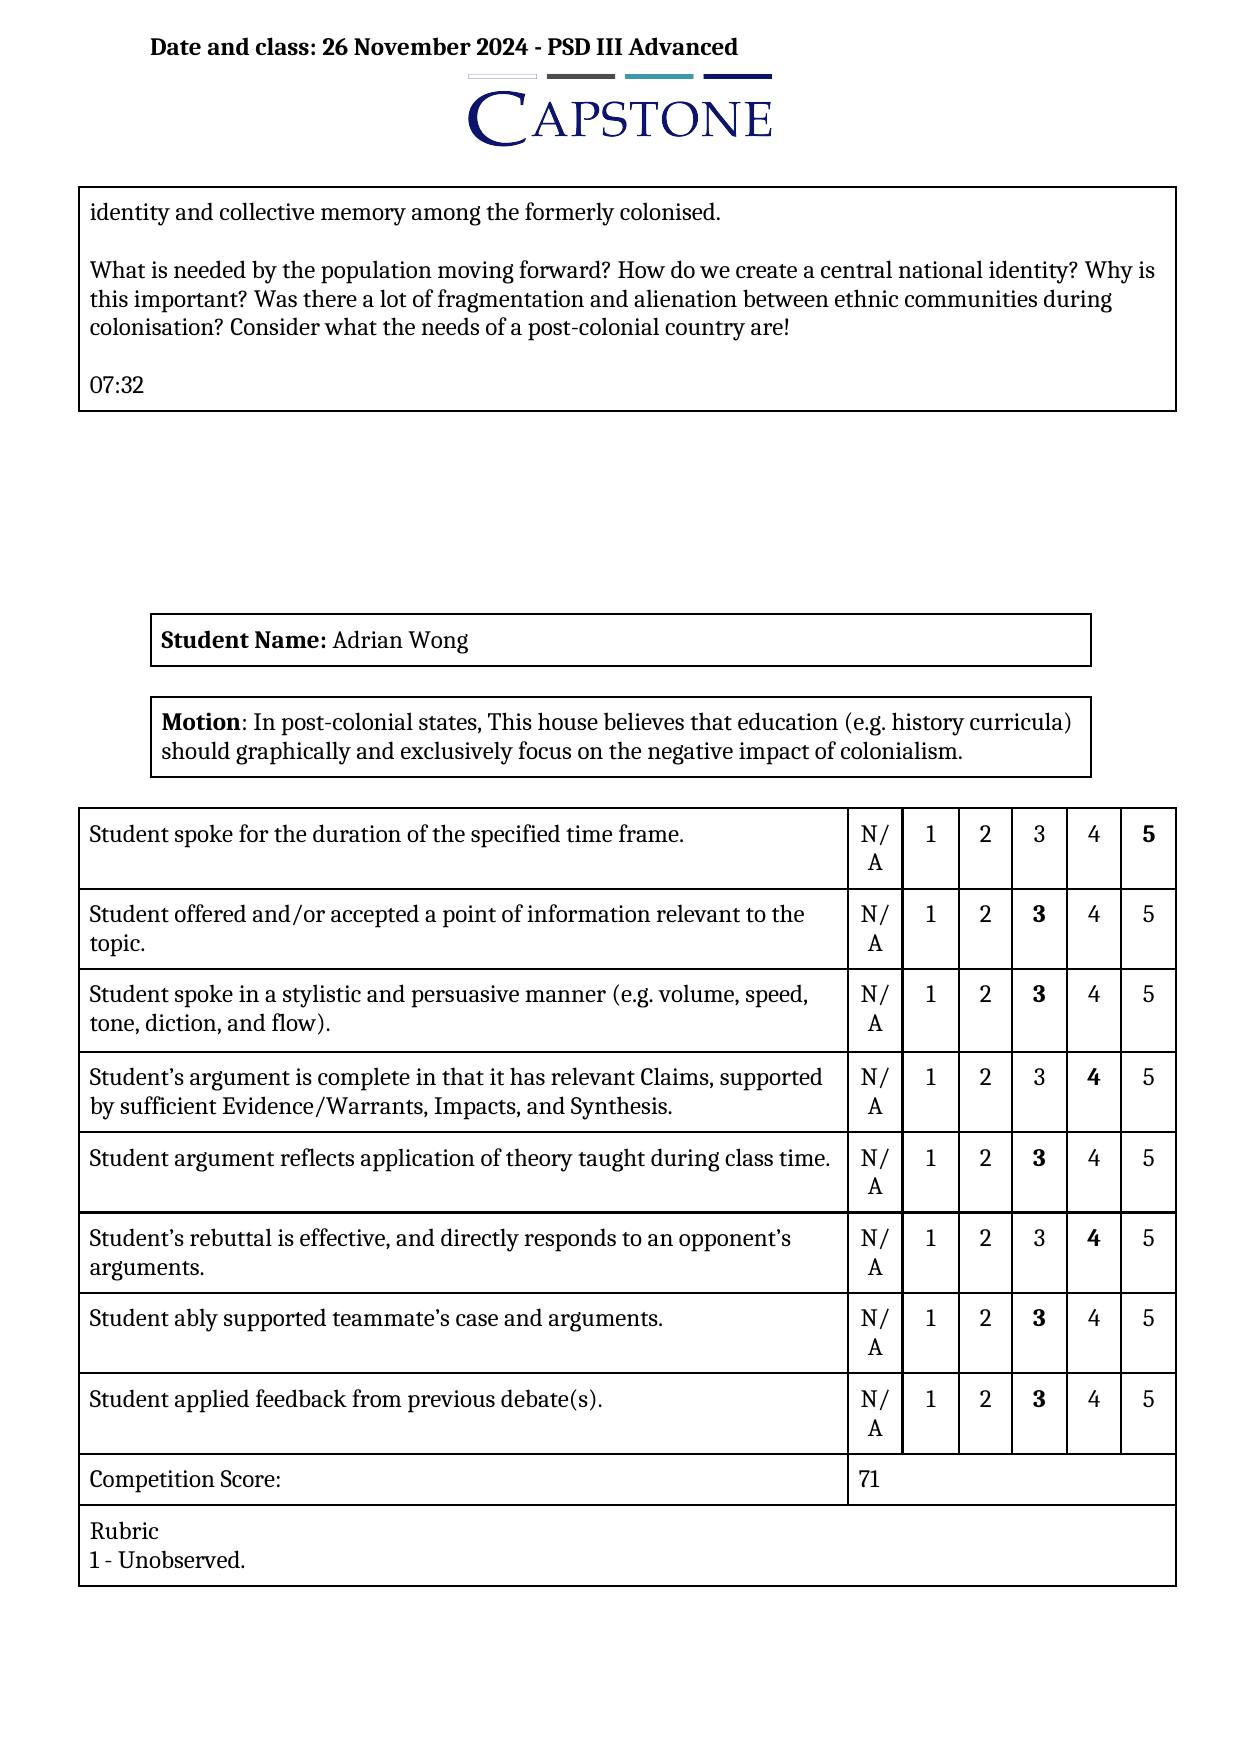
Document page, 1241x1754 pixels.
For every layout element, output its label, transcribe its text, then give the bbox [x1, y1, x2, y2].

table_cell N/A [849, 1374, 901, 1453]
table_header Student Name: Adrian Wong [152, 615, 1090, 665]
table_cell 5 [1122, 1374, 1175, 1453]
table_cell 4 [1068, 970, 1120, 1051]
table_cell N/A [849, 1133, 901, 1211]
table_cell 4 [1068, 1374, 1120, 1453]
table_cell N/A [849, 1053, 901, 1131]
picture [460, 66, 781, 153]
table_cell Student spoke in a stylistic and persuasive manner (e.g. volume, speed, tone, diction, and flow). [80, 970, 847, 1051]
table_cell N/A [849, 890, 901, 968]
table_cell 2 [960, 890, 1011, 968]
table_cell Student ably supported teammate’s case and arguments. [80, 1294, 847, 1372]
table_header 5 [1122, 809, 1175, 887]
table_header Student spoke for the duration of the specified time frame. [80, 809, 847, 887]
table_cell 2 [960, 1053, 1011, 1131]
table_cell 5 [1122, 1053, 1175, 1131]
table_cell 5 [1122, 970, 1175, 1051]
table_cell 5 [1122, 890, 1175, 968]
table_cell N/A [849, 970, 901, 1051]
table_cell 5 [1122, 1294, 1175, 1372]
table_cell 1 [904, 1214, 958, 1292]
table_cell 4 [1068, 1294, 1120, 1372]
table_cell 3 [1013, 1294, 1066, 1372]
table_cell N/A [849, 1214, 901, 1292]
table_cell 2 [960, 1374, 1011, 1453]
table_cell 1 [904, 1053, 958, 1131]
table_cell 2 [960, 1214, 1011, 1292]
table_cell Student’s rebuttal is effective, and directly responds to an opponent’s arguments. [80, 1214, 847, 1292]
table_header 1 [904, 809, 958, 887]
table_cell 2 [960, 970, 1011, 1051]
table_cell Student’s argument is complete in that it has relevant Claims, supported by sufficient Evidence/Warrants, Impacts, and Synthesis. [80, 1053, 847, 1131]
table_cell 1 [904, 1294, 958, 1372]
table_cell 71 [849, 1455, 1175, 1504]
table_header Motion: In post-colonial states, This house believes that education (e.g. history curricula) should graphically and exclusively focus on the negative impact of colonialism. [152, 698, 1090, 776]
table_cell 3 [1013, 890, 1066, 968]
table_cell 1 [904, 1374, 958, 1453]
table_cell Student applied feedback from previous debate(s). [80, 1374, 847, 1453]
table_cell 5 [1122, 1133, 1175, 1211]
table_cell 1 [904, 970, 958, 1051]
table_cell 2 [960, 1294, 1011, 1372]
table_cell 4 [1068, 1053, 1120, 1131]
table_cell 3 [1013, 1053, 1066, 1131]
table_cell 3 [1013, 970, 1066, 1051]
table_cell Competition Score: [80, 1455, 847, 1504]
table_cell 1 [904, 1133, 958, 1211]
table_cell 4 [1068, 1214, 1120, 1292]
table_header 4 [1068, 809, 1120, 887]
table_cell 5 [1122, 1214, 1175, 1292]
table_cell 4 [1068, 890, 1120, 968]
table_cell Student offered and/or accepted a point of information relevant to the topic. [80, 890, 847, 968]
table_header 2 [960, 809, 1011, 887]
table_cell 1 [904, 890, 958, 968]
table_header 3 [1013, 809, 1066, 887]
table_cell Student argument reflects application of theory taught during class time. [80, 1133, 847, 1211]
table_cell 2 [960, 1133, 1011, 1211]
table_cell 3 [1013, 1133, 1066, 1211]
table_cell 3 [1013, 1374, 1066, 1453]
table_header N/A [849, 809, 901, 887]
table_cell 4 [1068, 1133, 1120, 1211]
table_cell 3 [1013, 1214, 1066, 1292]
table_cell N/A [849, 1294, 901, 1372]
